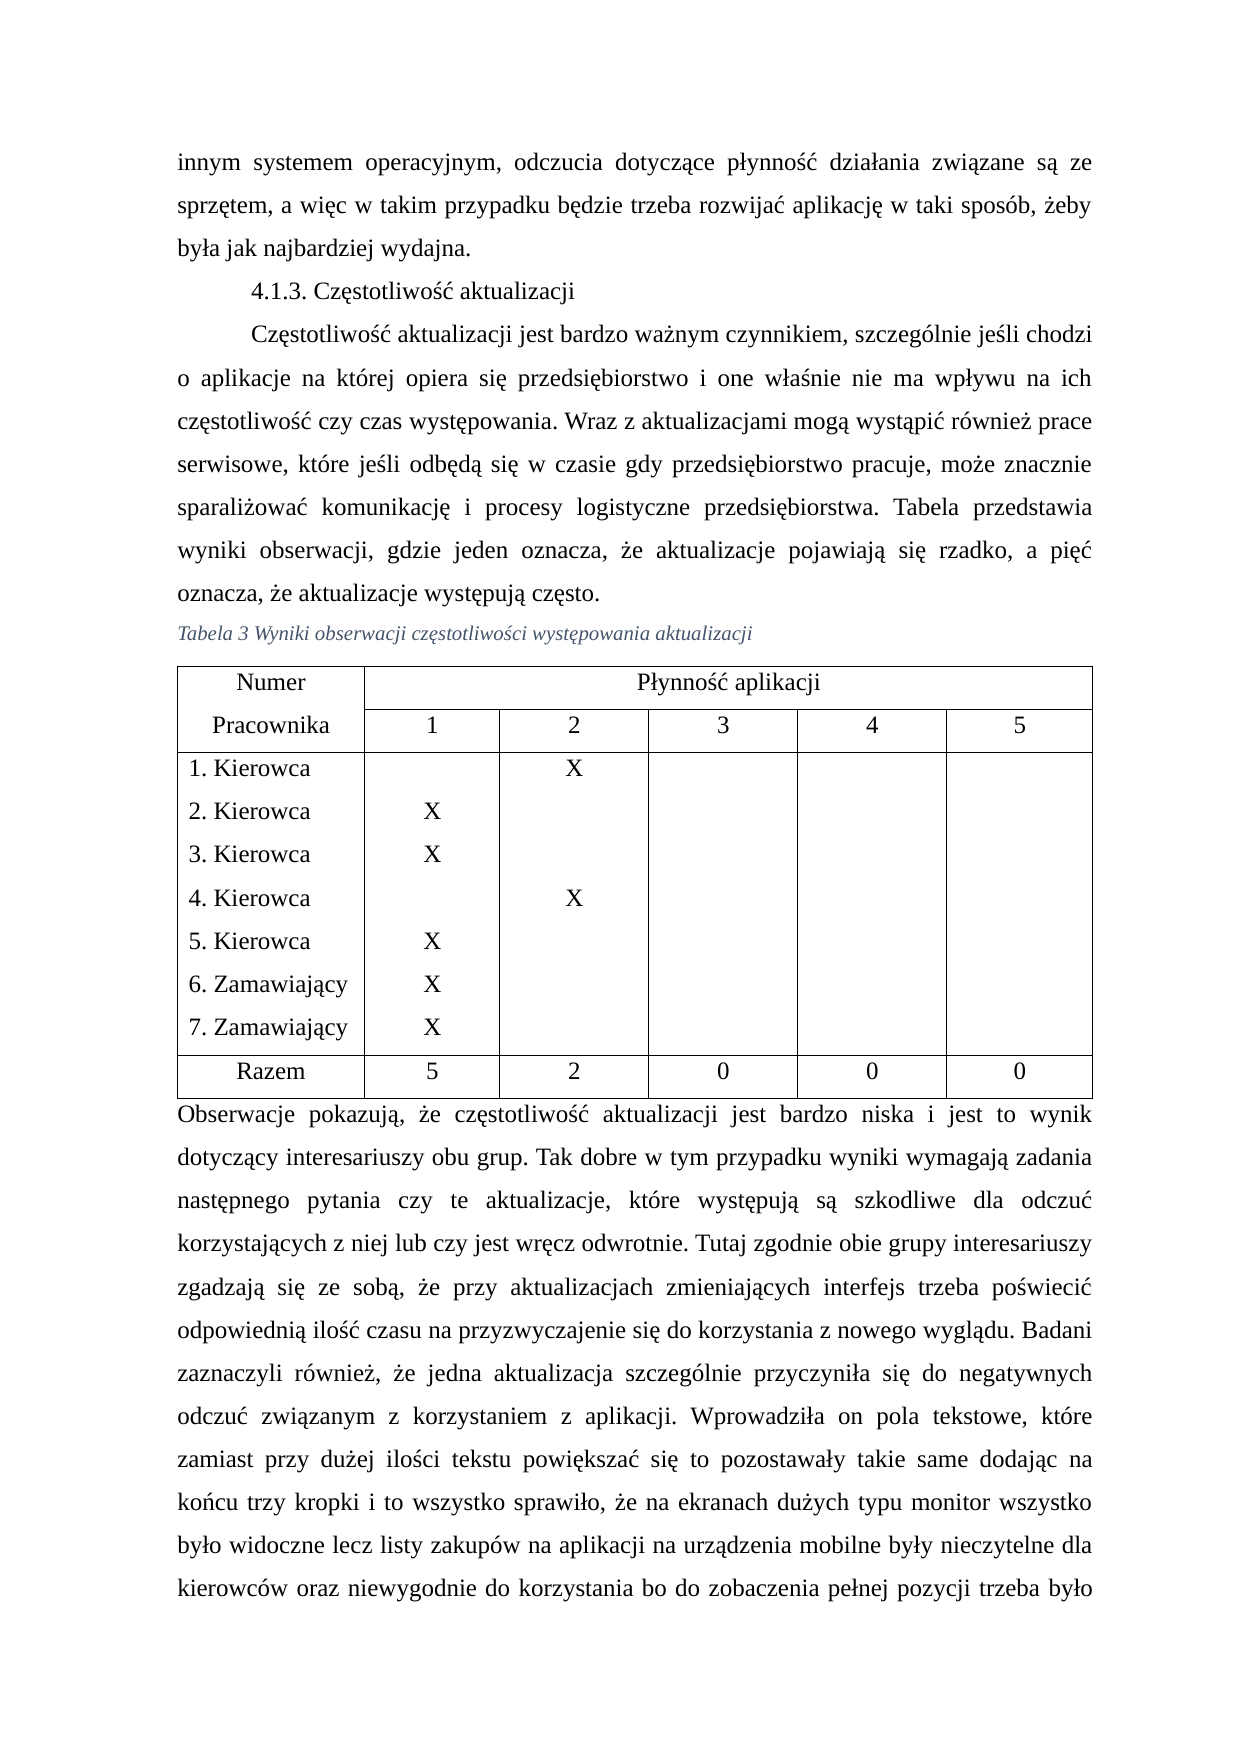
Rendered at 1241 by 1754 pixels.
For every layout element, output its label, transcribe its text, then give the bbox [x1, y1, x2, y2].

table_cell 1. Kierowca 2. Kierowca 3. Kierowca 4. Kierowca 5. Kierowca 6. Zamawiający 7. Zamawiający [178, 753, 364, 1055]
table_cell 2 [500, 710, 648, 752]
table_cell 2 [500, 1056, 648, 1098]
table_cell 0 [798, 1056, 946, 1098]
table_cell 5 [365, 1056, 499, 1098]
text 4.1.3. Częstotliwość aktualizacji [177, 276, 1093, 305]
table_header Numer Pracownika [178, 667, 364, 752]
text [177, 147, 1093, 262]
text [177, 1099, 1093, 1602]
table_cell 3 [649, 710, 797, 752]
table_cell 0 [947, 1056, 1092, 1098]
table_cell 4 [798, 710, 946, 752]
table_cell 0 [649, 1056, 797, 1098]
table_header Płynność aplikacji [365, 667, 1092, 709]
table_cell [947, 753, 1092, 1055]
text Częstotliwość aktualizacji jest bardzo ważnym czynnikiem, szczególnie jeśli chodzi o aplikacje na której opiera się przedsiębiorstwo i one właśnie nie ma wpływu na ich częstotliwość czy czas występowania. Wraz z aktualizacjami mogą wystąpić również prace serwisowe, które jeśli odbędą się w czasie gdy przedsiębiorstwo pracuje, może znacznie sparaliżować komunikację i procesy logistyczne przedsiębiorstwa. Tabela przedstawia wyniki obserwacji, gdzie jeden oznacza, że aktualizacje pojawiają się rzadko, a pięć oznacza, że aktualizacje występują często. [177, 319, 1093, 607]
table_cell X X X X X [365, 753, 499, 1055]
text Tabela 3 Wyniki obserwacji częstotliwości występowania aktualizacji [177, 621, 1093, 645]
table_cell X X [500, 753, 648, 1055]
table_cell Razem [178, 1056, 364, 1098]
table_cell 1 [365, 710, 499, 752]
table_cell [798, 753, 946, 1055]
table_cell [649, 753, 797, 1055]
table_cell 5 [947, 710, 1092, 752]
